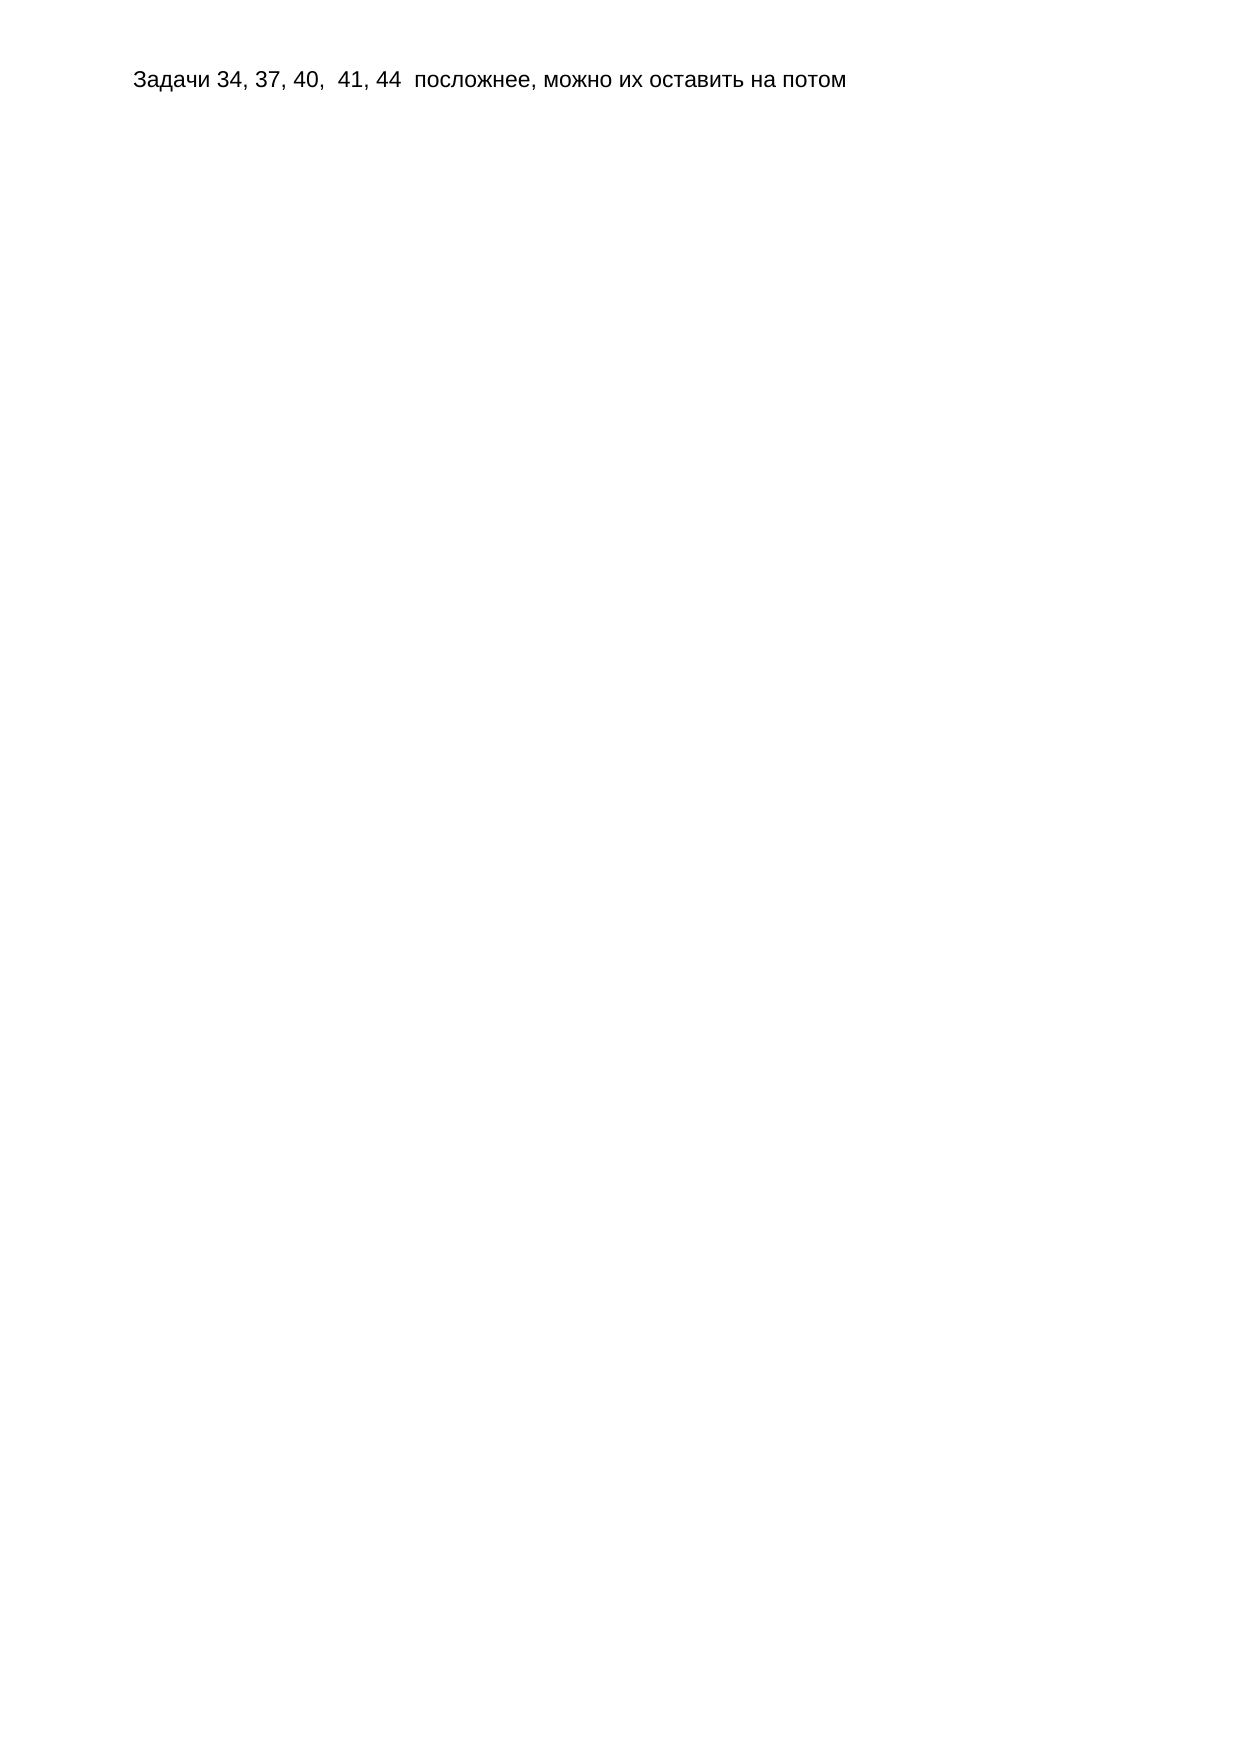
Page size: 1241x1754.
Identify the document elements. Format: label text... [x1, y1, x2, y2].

text Задачи 34, 37, 40, 41, 44 посложнее, можно их оставить на потом [133, 66, 1136, 93]
